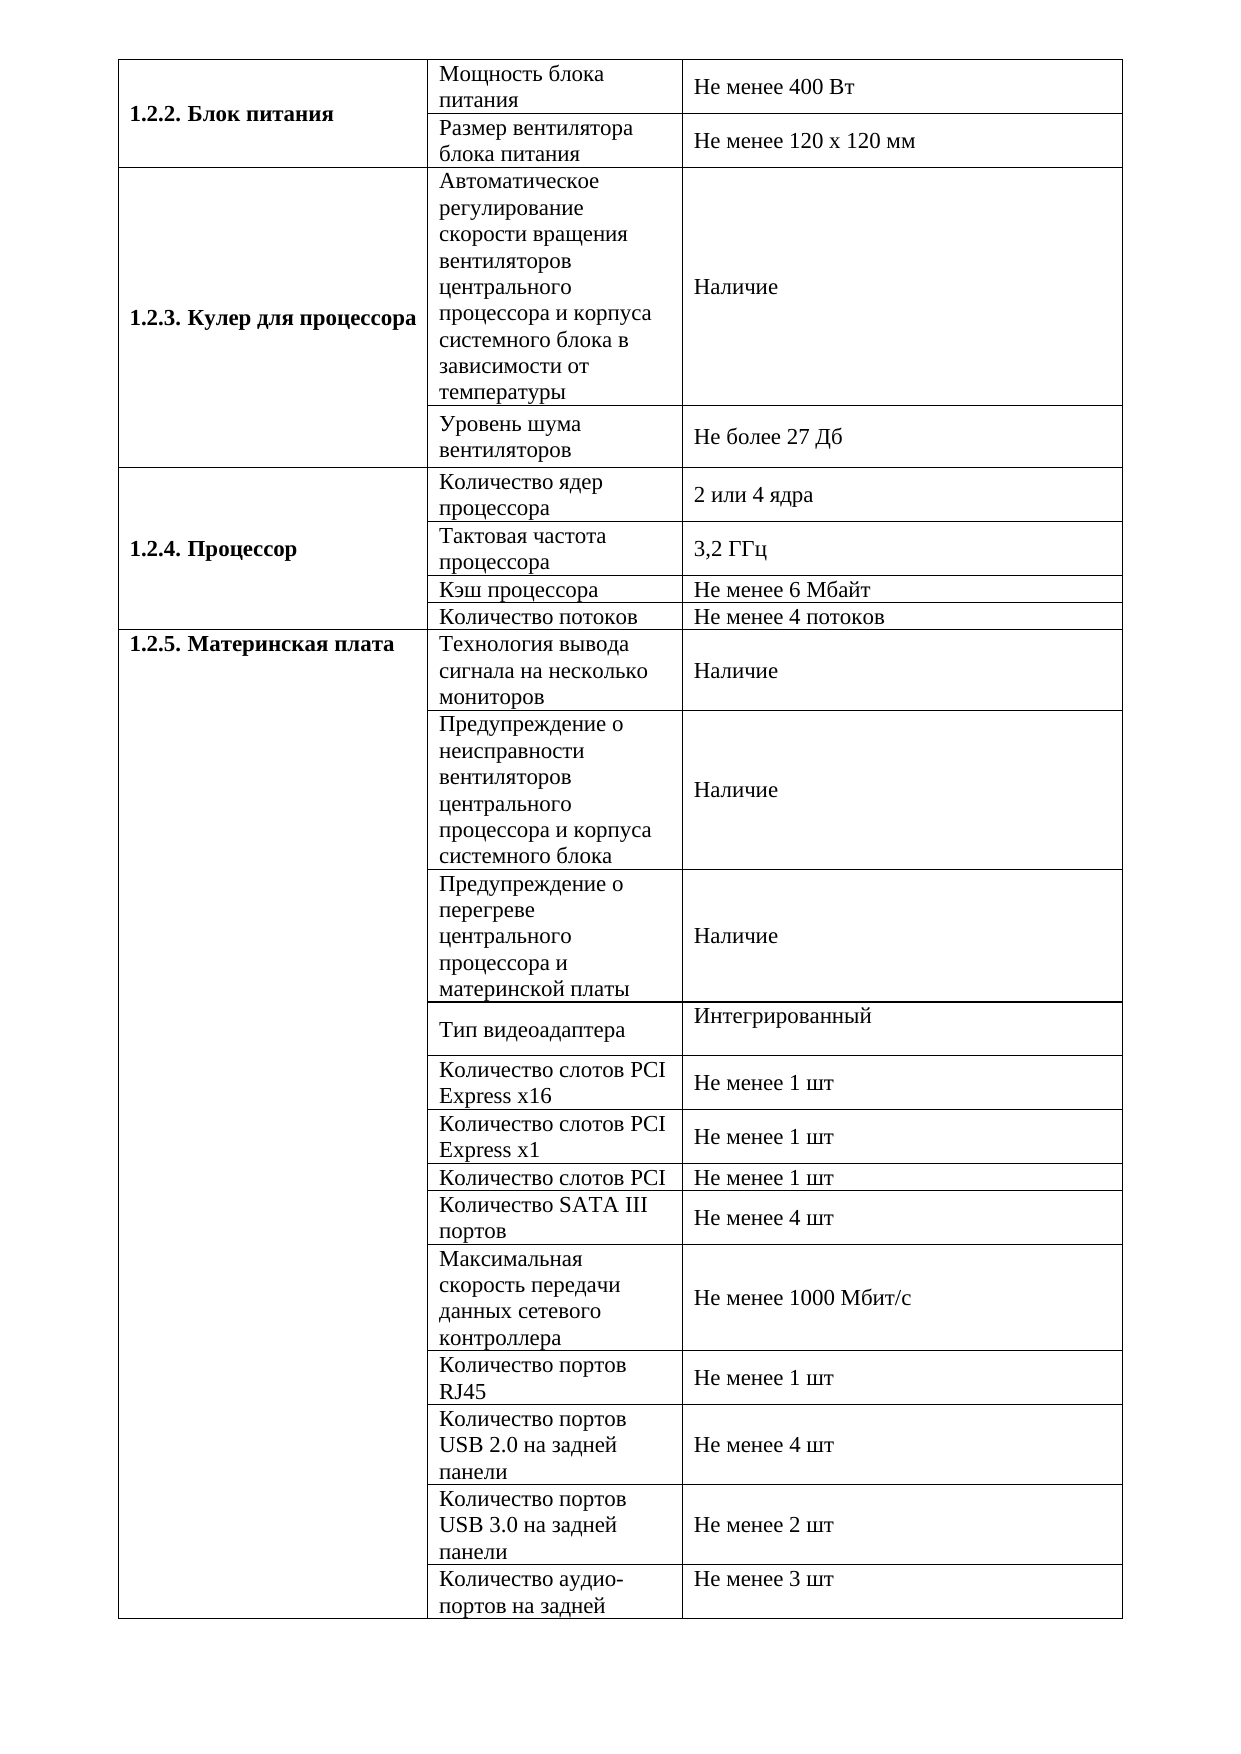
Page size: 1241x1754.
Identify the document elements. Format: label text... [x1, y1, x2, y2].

table_cell Не менее 1 шт [683, 1056, 1122, 1109]
table_cell 3,2 ГГц [683, 522, 1122, 574]
table_cell Количество портов USB 2.0 на задней панели [428, 1405, 682, 1484]
table_cell Наличие [683, 870, 1122, 1001]
table_cell Наличие [683, 711, 1122, 869]
table_cell Не менее 120 х 120 мм [683, 114, 1122, 167]
table_cell Количество ядер процессора [428, 468, 682, 521]
table_cell Интегрированный [683, 1003, 1122, 1055]
table_cell Кулер для процессора [119, 168, 427, 467]
table_cell Количество SATA III портов [428, 1191, 682, 1244]
table_cell Не менее 2 шт [683, 1485, 1122, 1564]
table_cell Наличие [683, 168, 1122, 405]
table_cell Предупреждение о перегреве центрального процессора и материнской платы [428, 870, 682, 1001]
table_cell Тактовая частота процессора [428, 522, 682, 574]
table_cell Не менее 1 шт [683, 1164, 1122, 1190]
table_cell Блок питания [119, 60, 427, 167]
table_cell Количество потоков [428, 603, 682, 629]
table_cell Автоматическое регулирование скорости вращения вентиляторов центрального процессора и корпуса системного блока в зависимости от температуры [428, 168, 682, 405]
table_cell Количество слотов PCI Express x1 [428, 1110, 682, 1163]
table_cell Технология вывода сигнала на несколько мониторов [428, 630, 682, 709]
table_cell Наличие [683, 630, 1122, 709]
table_cell Количество портов USB 3.0 на задней панели [428, 1485, 682, 1564]
table_cell Не менее 6 Мбайт [683, 576, 1122, 602]
table_cell Размер вентилятора блока питания [428, 114, 682, 167]
table_cell Предупреждение о неисправности вентиляторов центрального процессора и корпуса системного блока [428, 711, 682, 869]
table_cell Не менее 3 шт [683, 1565, 1122, 1618]
table_cell Максимальная скорость передачи данных сетевого контроллера [428, 1245, 682, 1350]
table_cell Уровень шума вентиляторов [428, 406, 682, 467]
table_cell Не менее 1000 Мбит/с [683, 1245, 1122, 1350]
table_cell Не более 27 Дб [683, 406, 1122, 467]
table_cell Тип видеоадаптера [428, 1003, 682, 1055]
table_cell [428, 1565, 682, 1618]
table_cell Количество слотов PCI Express x16 [428, 1056, 682, 1109]
table_cell Не менее 1 шт [683, 1110, 1122, 1163]
table_cell Не менее 4 шт [683, 1405, 1122, 1484]
table_cell Процессор [119, 468, 427, 629]
table_cell Не менее 4 шт [683, 1191, 1122, 1244]
table_cell Мощность блока питания [428, 60, 682, 113]
table_cell Материнская плата [119, 630, 427, 1618]
table_cell Не менее 400 Вт [683, 60, 1122, 113]
table_cell Не менее 4 потоков [683, 603, 1122, 629]
table_cell 2 или 4 ядра [683, 468, 1122, 521]
table_cell Кэш процессора [428, 576, 682, 602]
table_cell Количество слотов PCI [428, 1164, 682, 1190]
table_cell Не менее 1 шт [683, 1351, 1122, 1404]
table_cell Количество портов RJ45 [428, 1351, 682, 1404]
